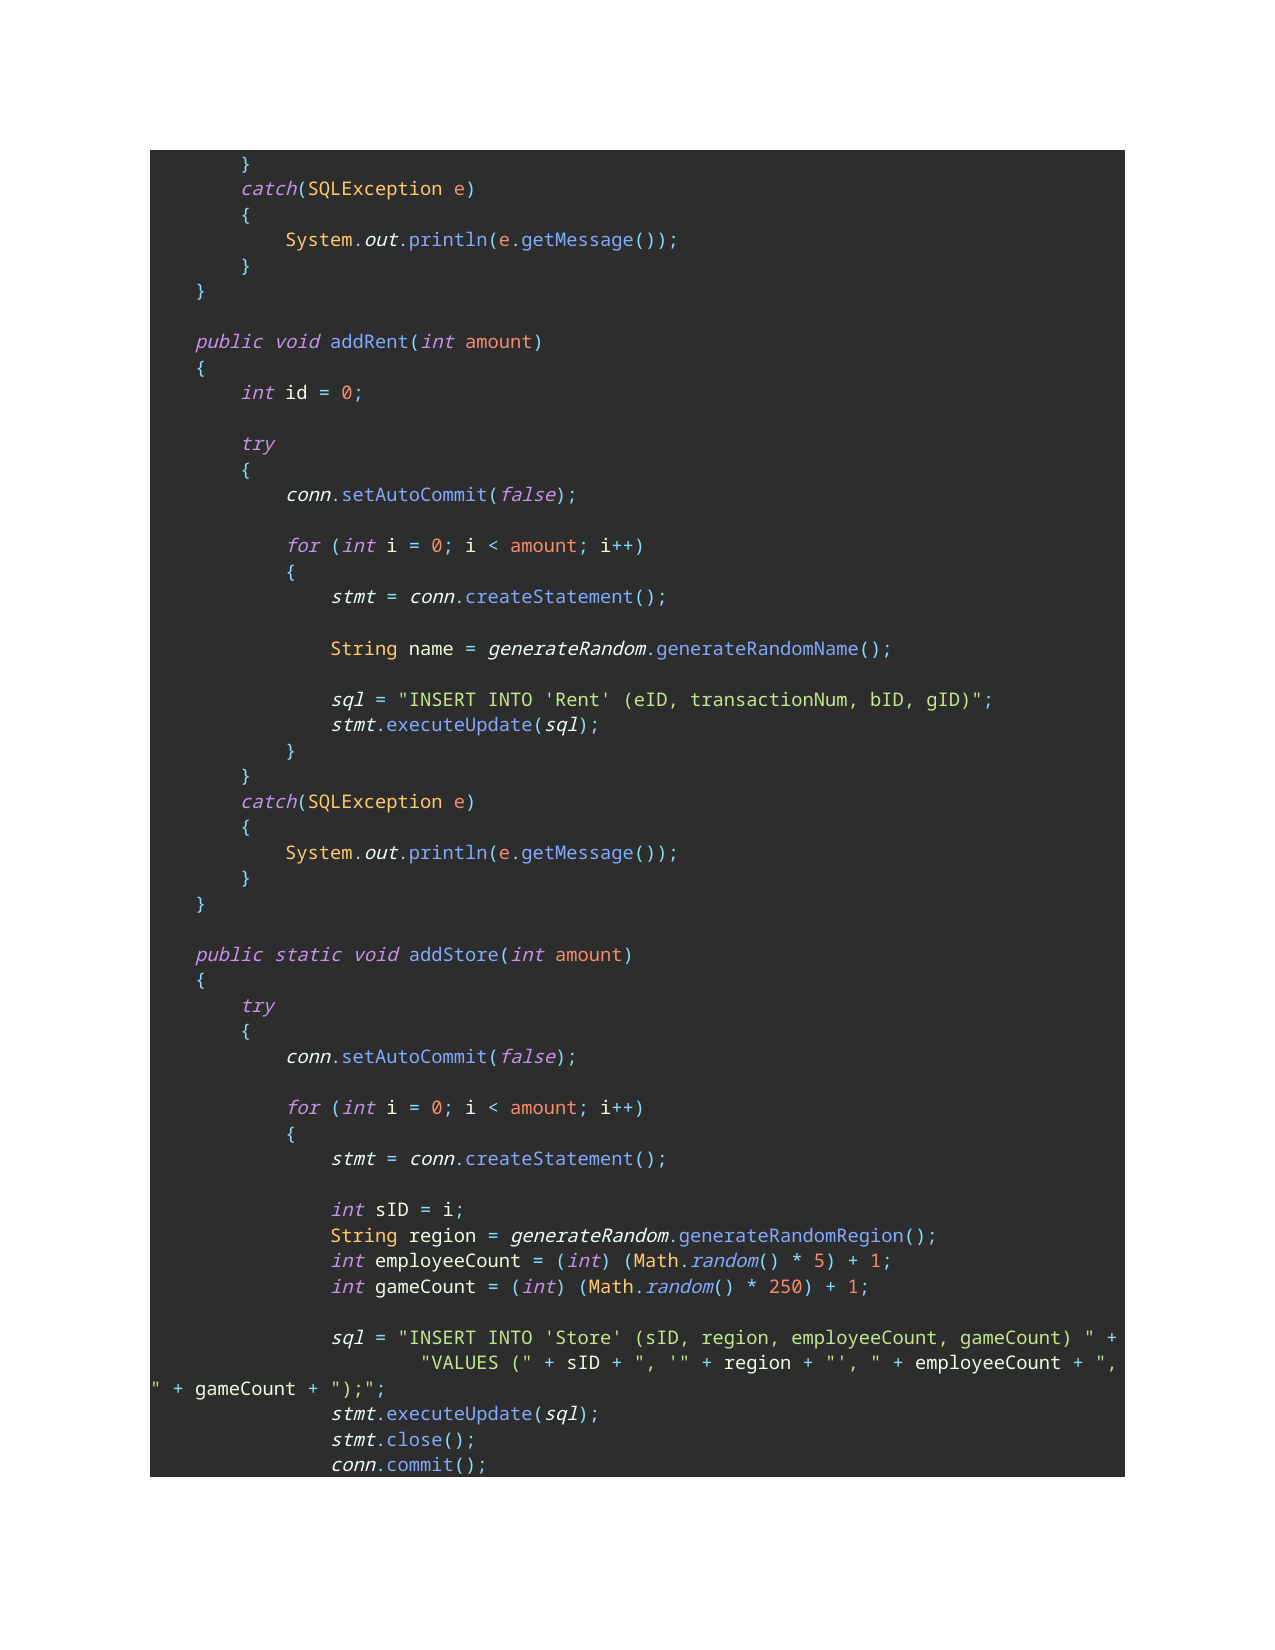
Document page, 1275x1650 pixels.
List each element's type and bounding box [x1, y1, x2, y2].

text [150, 150, 1125, 1477]
